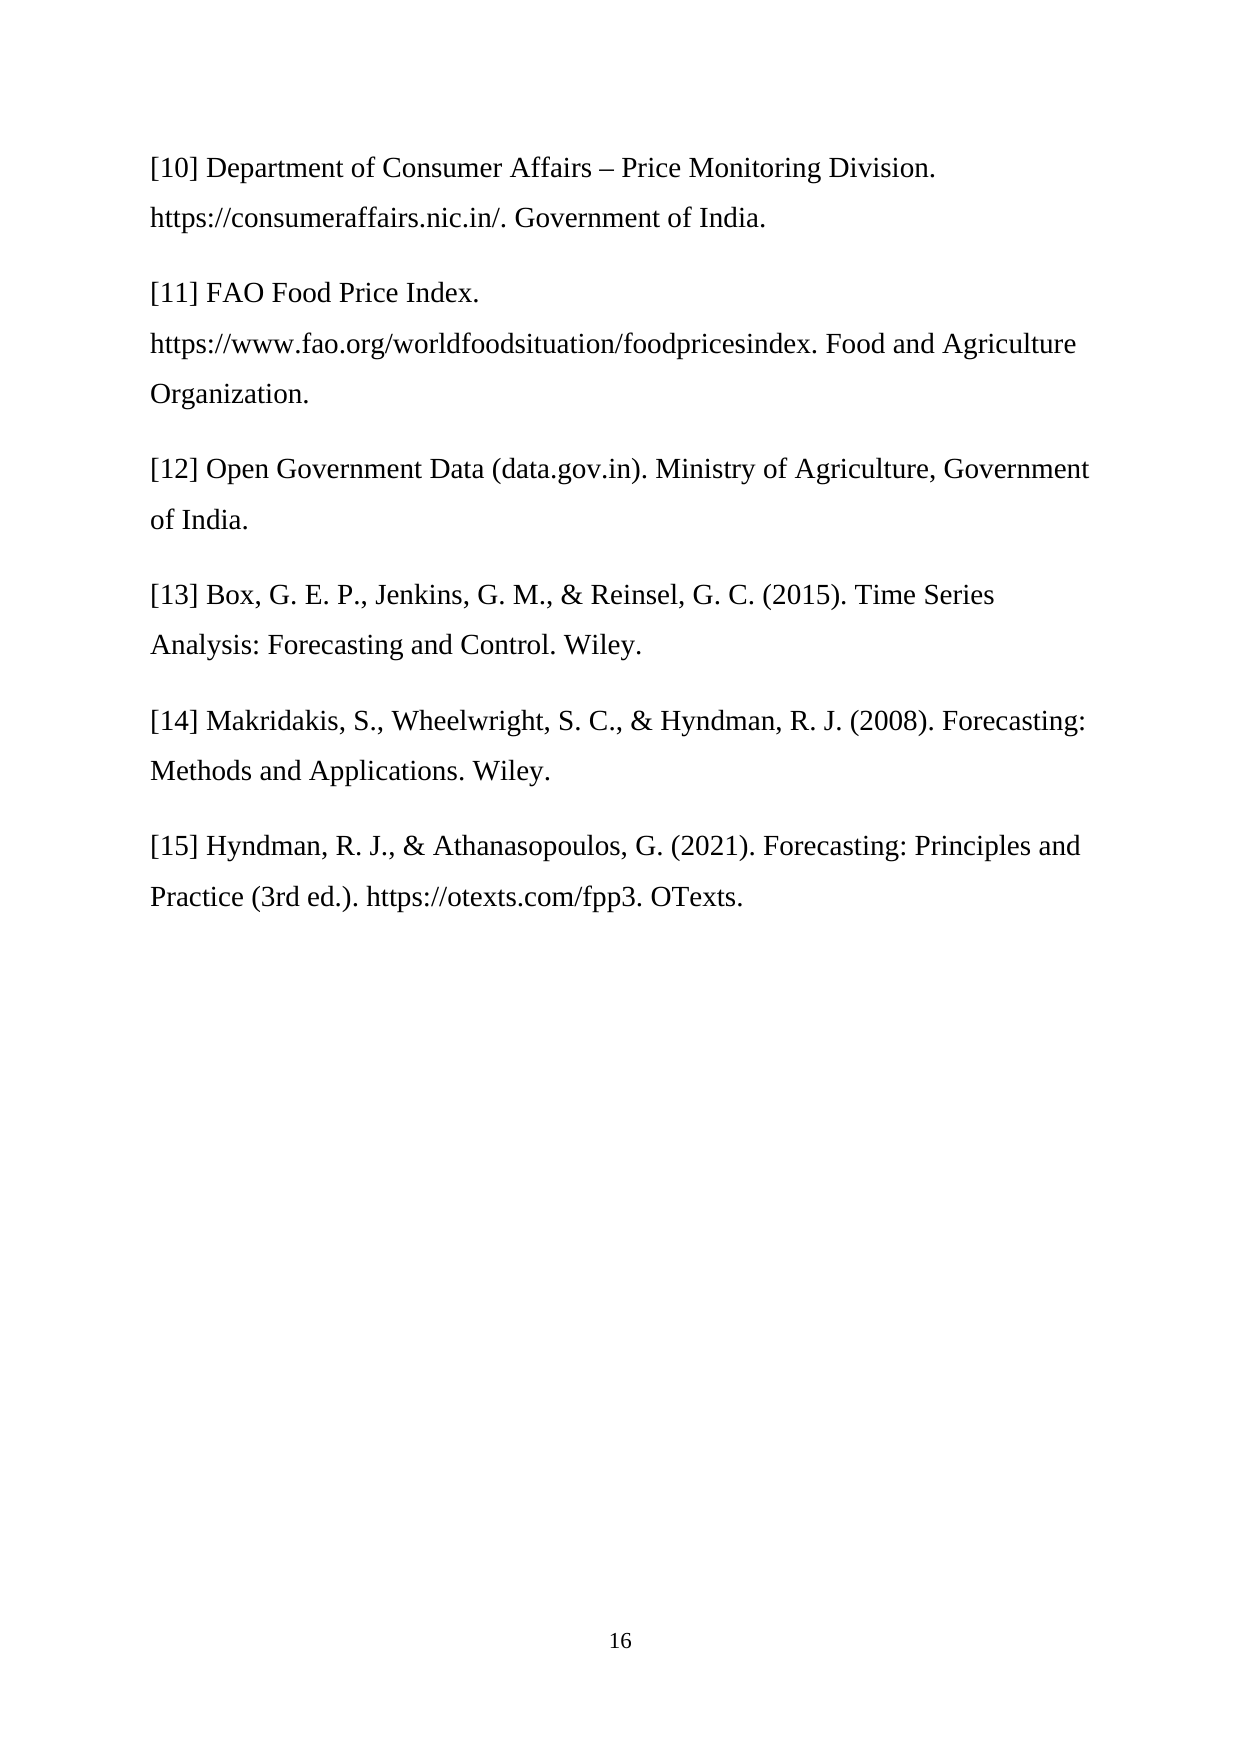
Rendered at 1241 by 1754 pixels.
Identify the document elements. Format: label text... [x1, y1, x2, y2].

text [11] FAO Food Price Index. https://www.fao.org/worldfoodsituation/foodpricesindex. Food and Agriculture Organization. [150, 276, 1090, 410]
text [10] Department of Consumer Affairs – Price Monitoring Division. https://consumeraffairs.nic.in/. Government of India. [150, 150, 1090, 234]
text [13] Box, G. E. P., Jenkins, G. M., & Reinsel, G. C. (2015). Time Series Analysis: Forecasting and Control. Wiley. [150, 577, 1090, 661]
text [14] Makridakis, S., Wheelwright, S. C., & Hyndman, R. J. (2008). Forecasting: Methods and Applications. Wiley. [150, 703, 1090, 787]
text [12] Open Government Data (data.gov.in). Ministry of Agriculture, Government of India. [150, 452, 1090, 535]
text [15] Hyndman, R. J., & Athanasopoulos, G. (2021). Forecasting: Principles and Practice (3rd ed.). https://otexts.com/fpp3. OTexts. [150, 828, 1090, 912]
